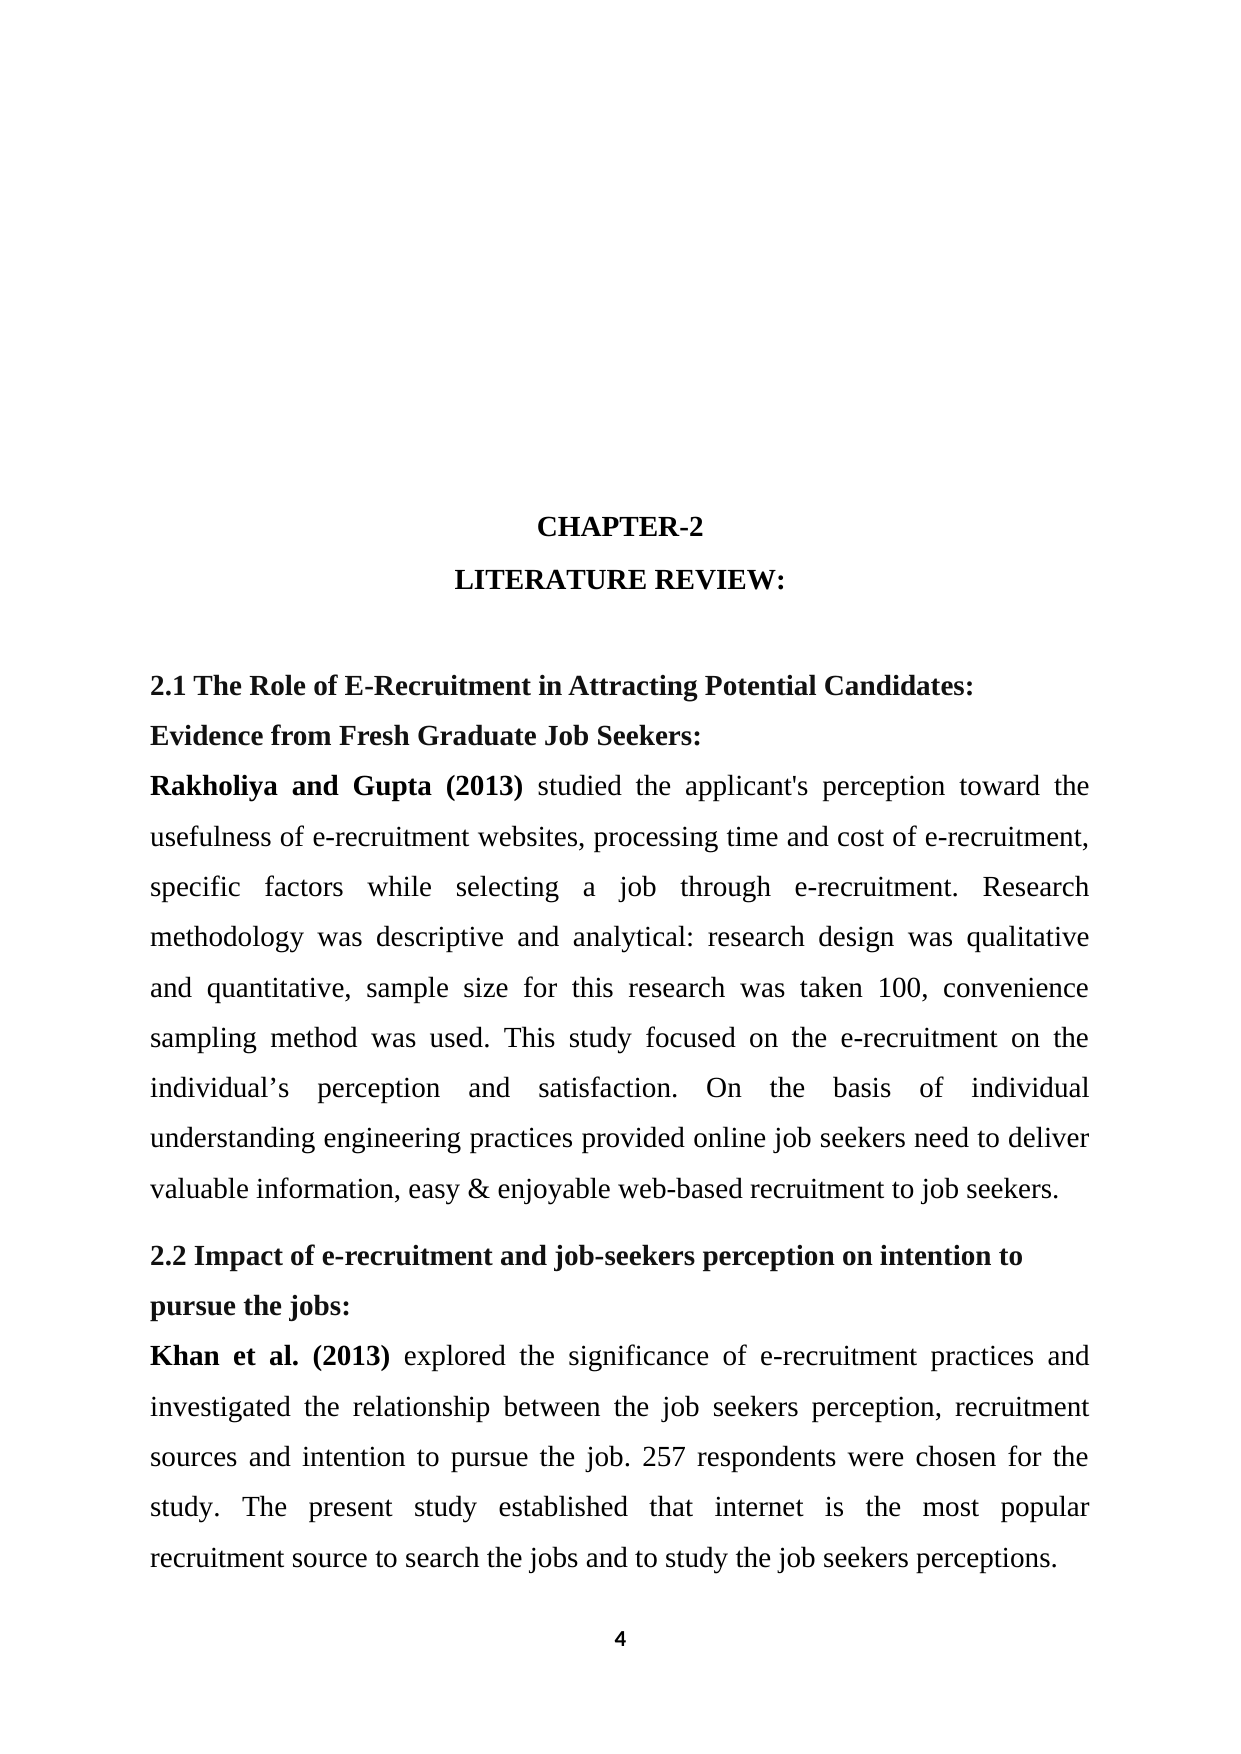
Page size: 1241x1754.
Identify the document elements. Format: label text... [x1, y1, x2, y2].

text 2.1 The Role of E-Recruitment in Attracting Potential Candidates: Evidence from Fresh Graduate Job Seekers: [150, 668, 1090, 752]
text Rakholiya and Gupta (2013) studied the applicant's perception toward the usefulness of e-recruitment websites, processing time and cost of e-recruitment, specific factors while selecting a job through e-recruitment. Research methodology was descriptive and analytical: research design was qualitative and quantitative, sample size for this research was taken 100, convenience sampling method was used. This study focused on the e-recruitment on the individual’s perception and satisfaction. On the basis of individual understanding engineering practices provided online job seekers need to deliver valuable information, easy & enjoyable web-based recruitment to job seekers. [150, 768, 1090, 1204]
subtitle 2.2 Impact of e-recruitment and job-seekers perception on intention to pursue the jobs: [150, 1238, 1090, 1322]
text Khan et al. (2013) explored the significance of e-recruitment practices and investigated the relationship between the job seekers perception, recruitment sources and intention to pursue the job. 257 respondents were chosen for the study. The present study established that internet is the most popular recruitment source to search the jobs and to study the job seekers perceptions. [150, 1338, 1090, 1573]
text LITERATURE REVIEW: [150, 562, 1090, 596]
text CHAPTER-2 [150, 509, 1090, 543]
